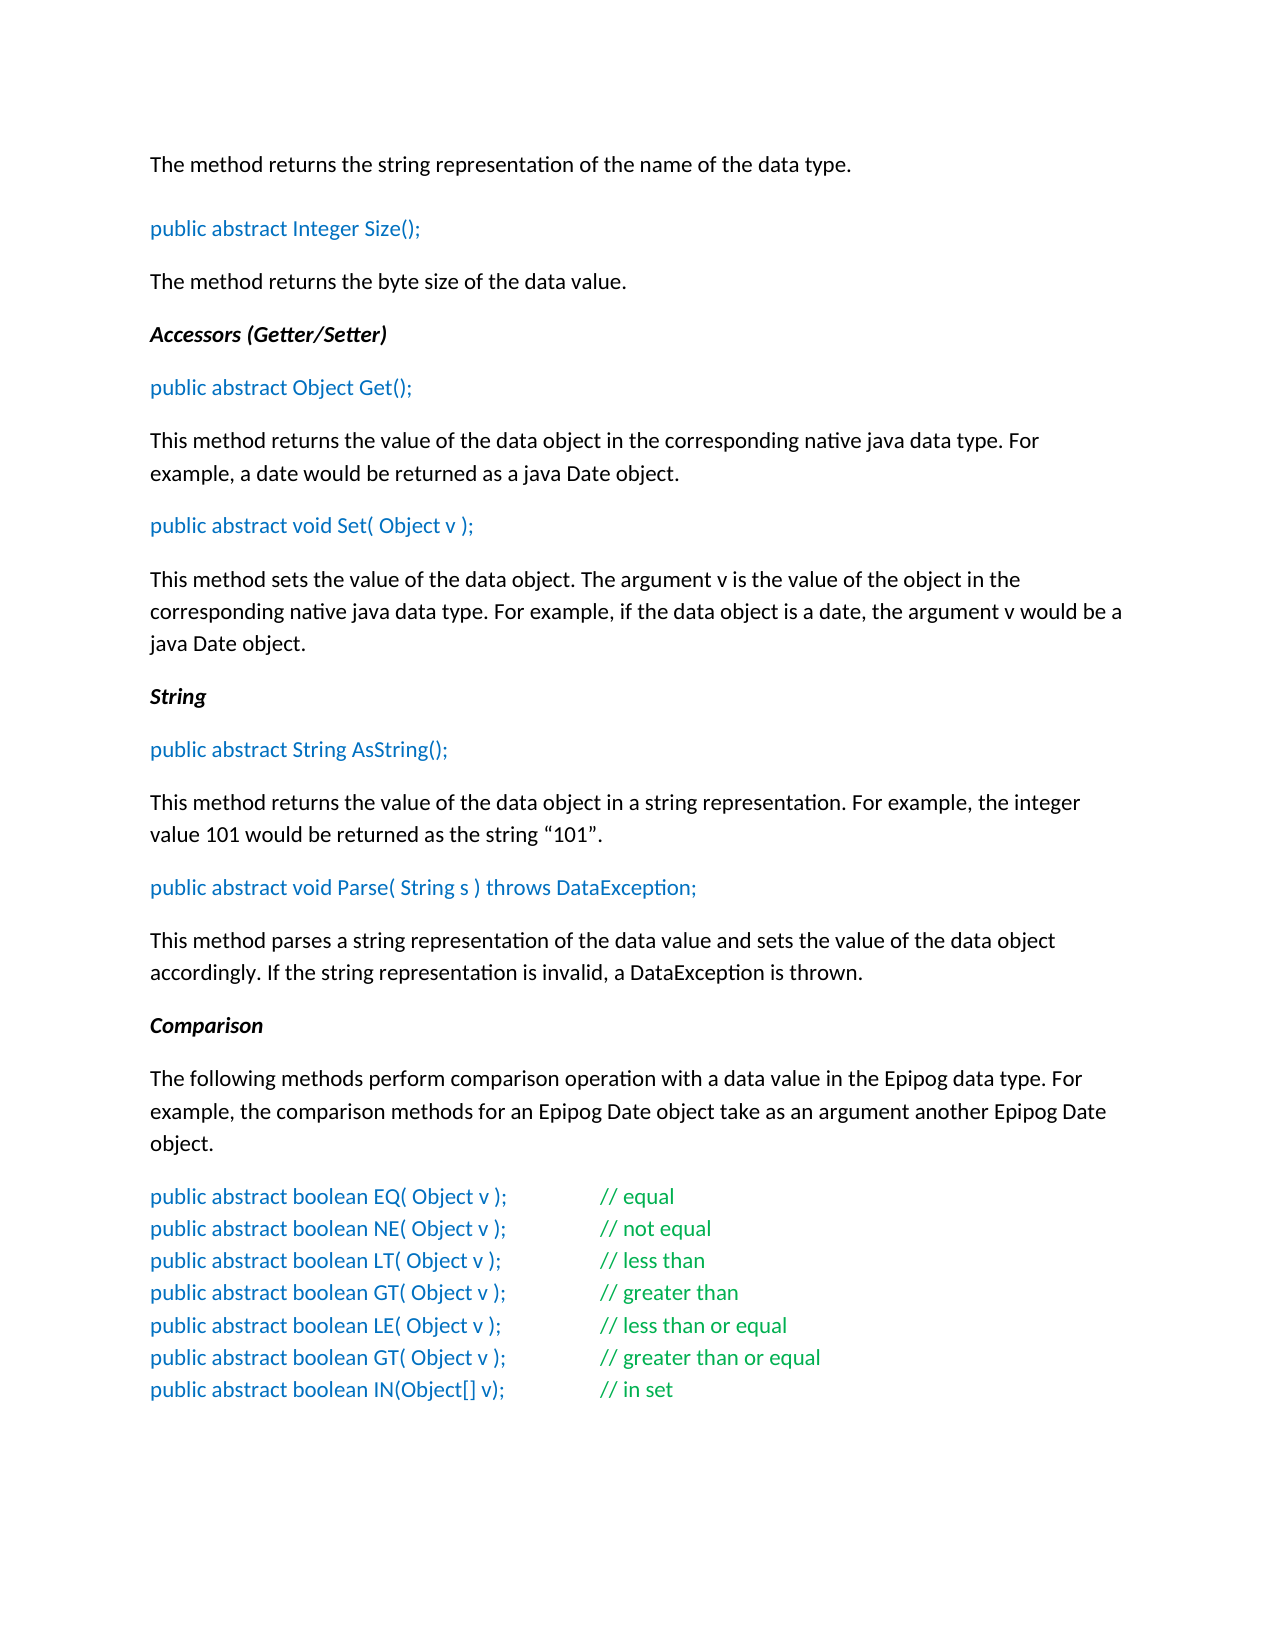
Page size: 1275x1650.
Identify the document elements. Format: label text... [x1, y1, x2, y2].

text Comparison [150, 1012, 1125, 1039]
text public abstract String AsString(); [150, 735, 1125, 763]
text The following methods perform comparison operation with a data value in the Epipog data type. For example, the comparison methods for an Epipog Date object take as an argument another Epipog Date object. [150, 1064, 1125, 1157]
text This method parses a string representation of the data value and sets the value of the data object accordingly. If the string representation is invalid, a DataException is thrown. [150, 926, 1125, 987]
text public abstract void Set( Object v ); [150, 512, 1125, 540]
text String [150, 682, 1125, 710]
text This method sets the value of the data object. The argument v is the value of the object in the corresponding native java data type. For example, if the data object is a date, the argument v would be a java Date object. [150, 565, 1125, 657]
text This method returns the value of the data object in a string representation. For example, the integer value 101 would be returned as the string “101”. [150, 788, 1125, 848]
text Accessors (Getter/Setter) [150, 320, 1125, 348]
text The method returns the byte size of the data value. [150, 267, 1125, 295]
text public abstract boolean EQ( Object v ); // equal public abstract boolean NE( Object v ); // not equal public abstract boolean LT( Object v ); // less than public abstract boolean GT( Object v ); // greater than public abstract boolean LE( Object v ); // less than or equal public abstract boolean GT( Object v ); // greater than or equal public abstract boolean IN(Object[] v); // in set [150, 1182, 1125, 1403]
text public abstract void Parse( String s ) throws DataException; [150, 873, 1125, 901]
text public abstract Object Get(); [150, 373, 1125, 401]
text The method returns the string representation of the name of the data type. public abstract Integer Size(); [150, 150, 1125, 242]
